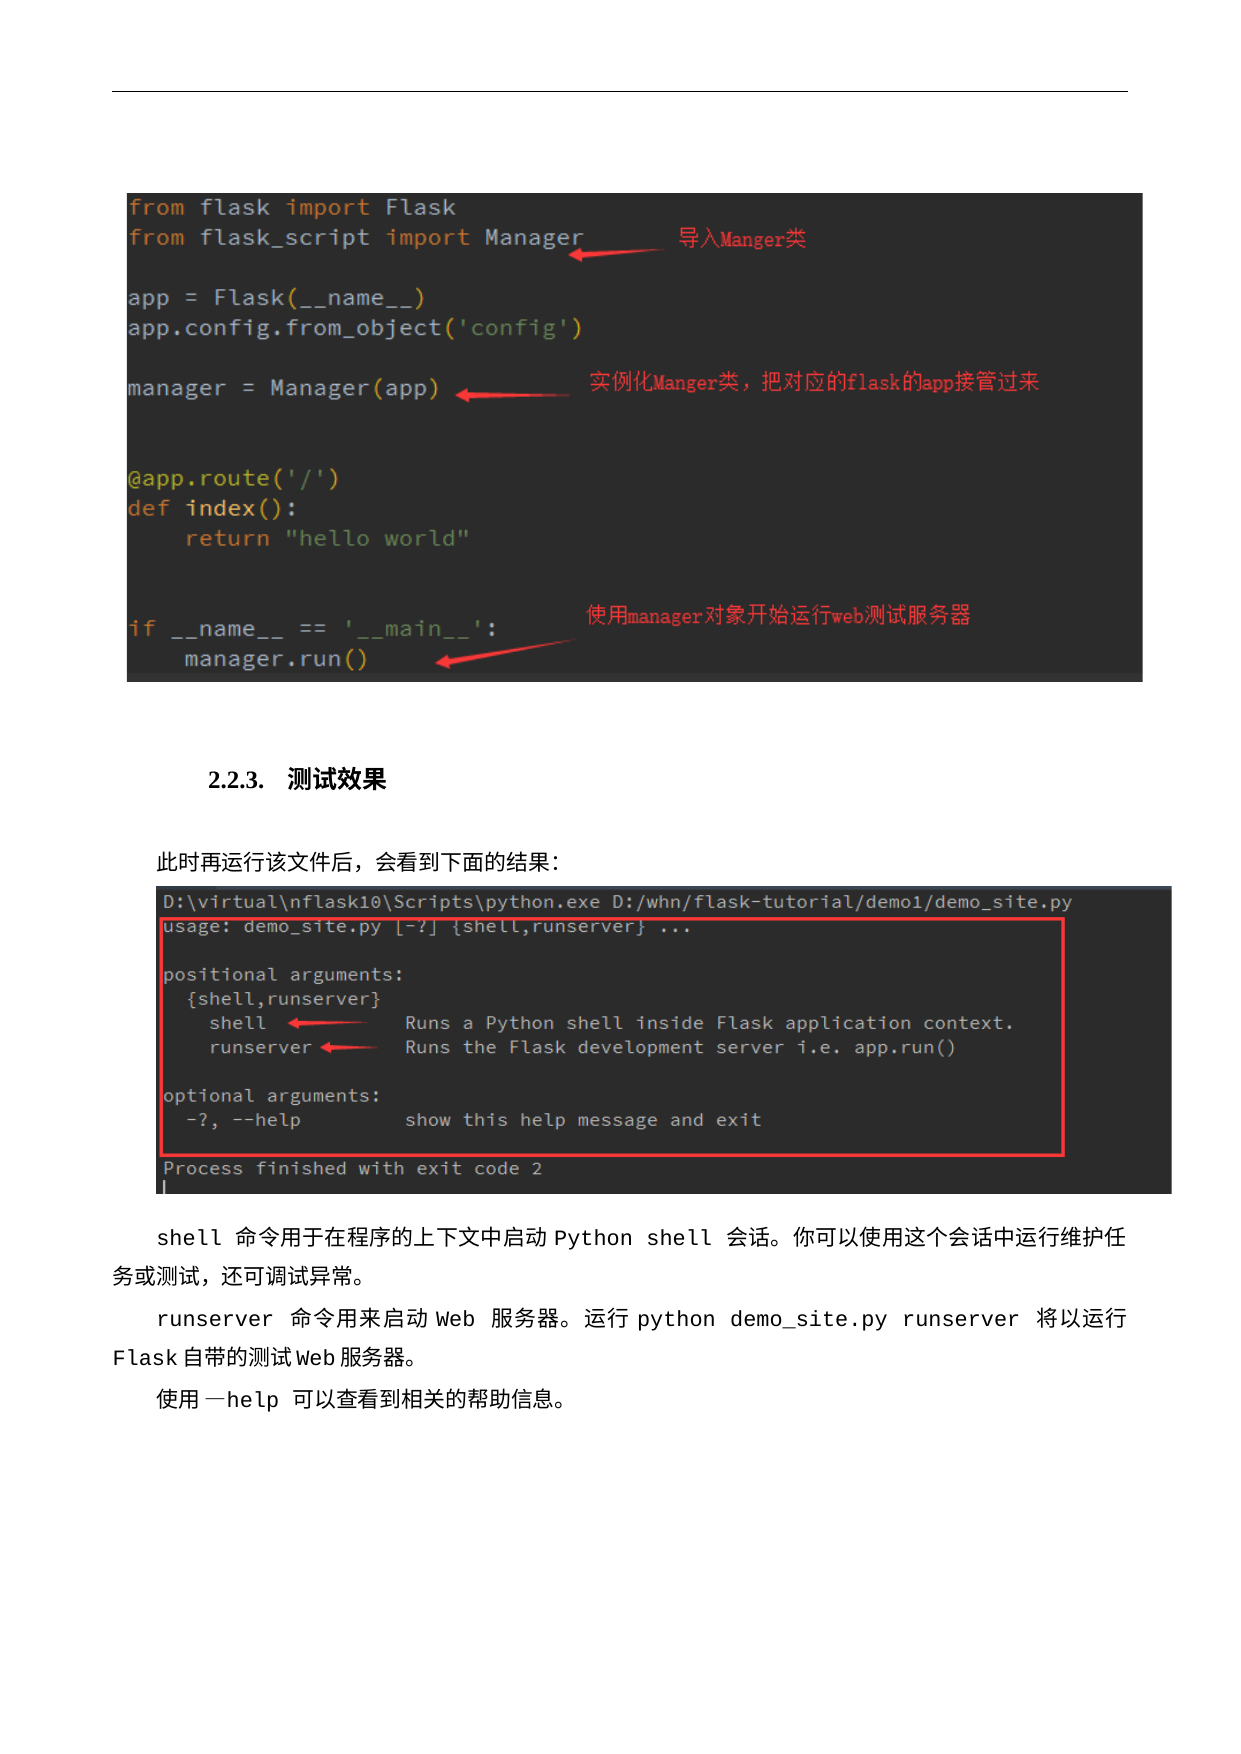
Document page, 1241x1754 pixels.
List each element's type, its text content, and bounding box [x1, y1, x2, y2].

picture [156, 886, 1172, 1194]
picture [126, 193, 1143, 682]
list 测试效果 [208, 745, 1106, 810]
text 此时再运行该文件后，会看到下面的结果： [112, 844, 1128, 877]
text shell 命令用于在程序的上下文中启动 Python shell 会话。你可以使用这个会话中运行维护任务或测试，还可调试异常。 [112, 1219, 1128, 1291]
text 使用 —help 可以查看到相关的帮助信息。 [112, 1381, 1128, 1414]
text runserver 命令用来启动 Web 服务器。运行 python demo_site.py runserver 将以运行Flask自带的测试Web服务器。 [112, 1300, 1128, 1372]
